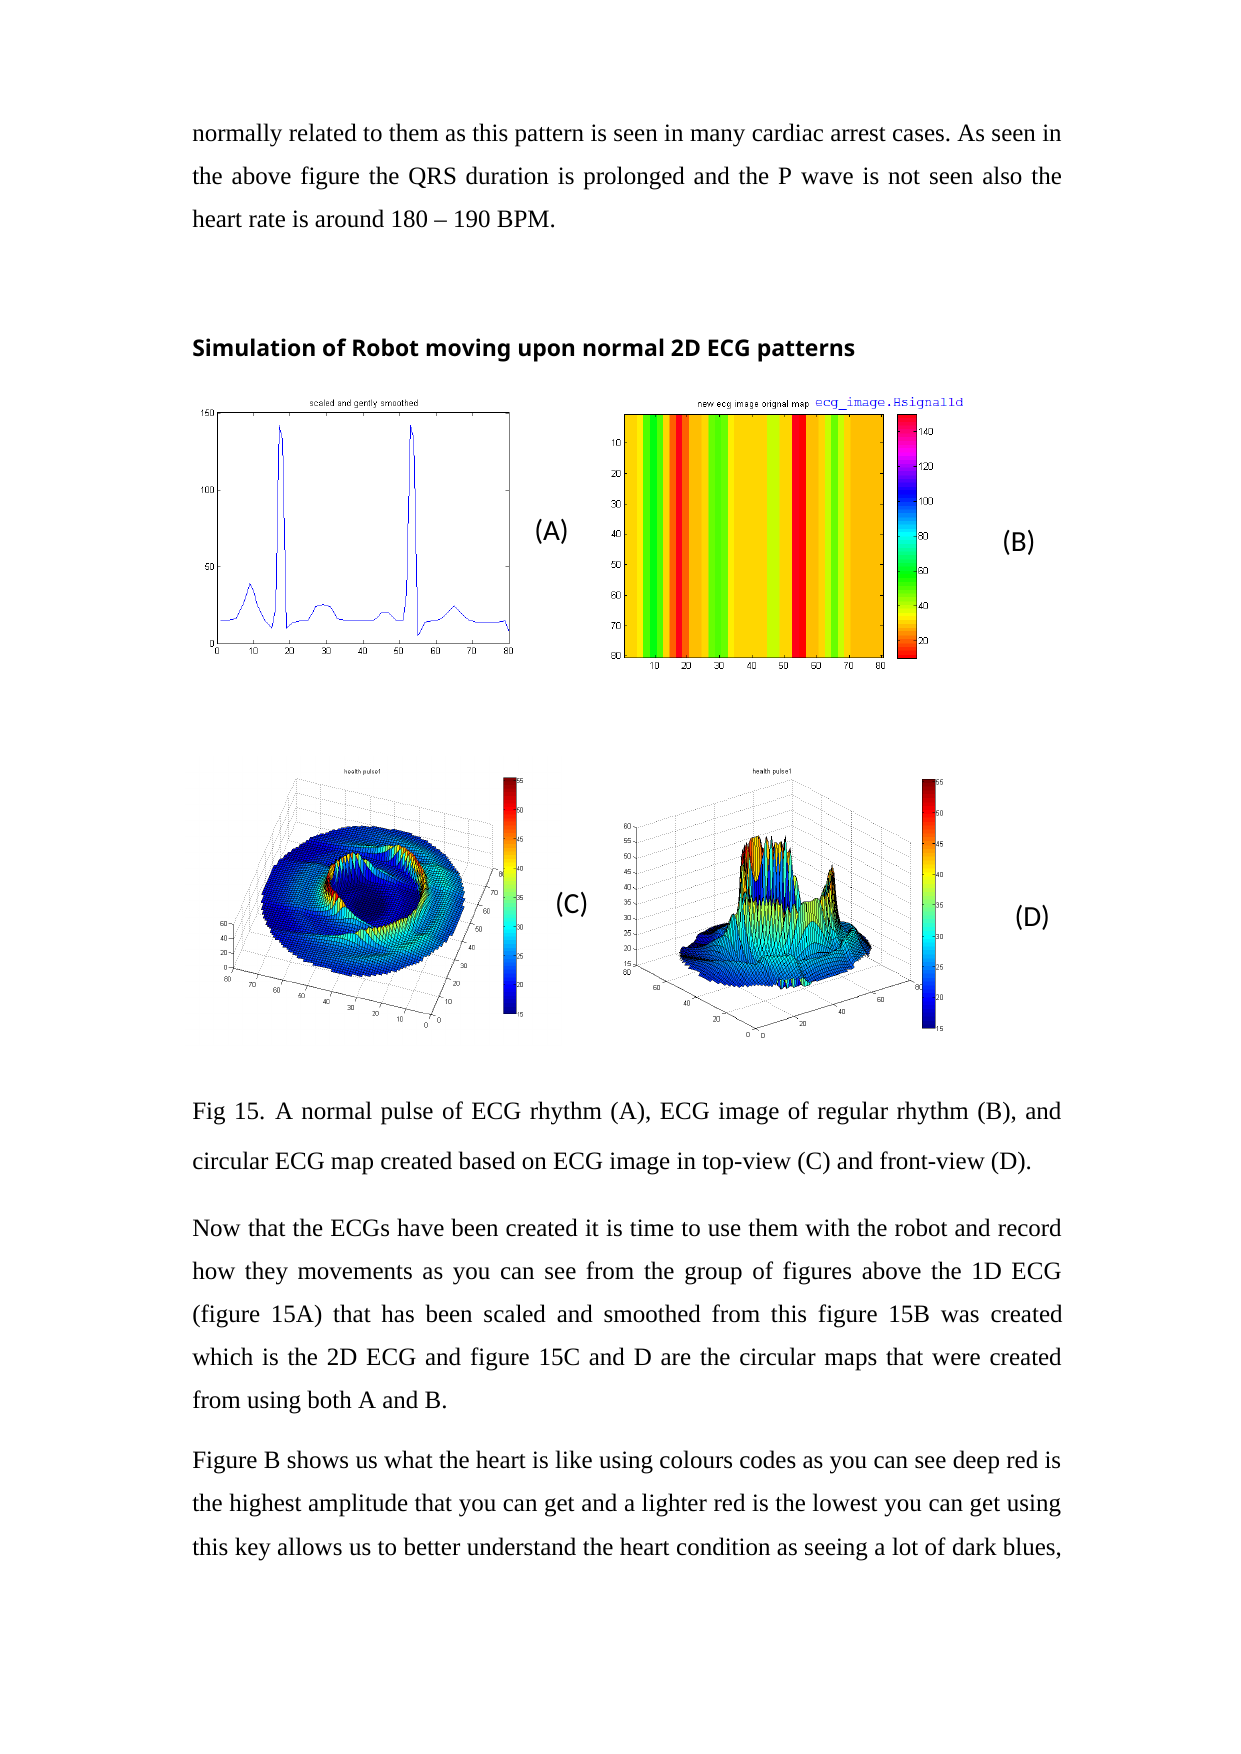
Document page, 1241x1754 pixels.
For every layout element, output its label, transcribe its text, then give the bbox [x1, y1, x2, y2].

picture [185, 756, 562, 1046]
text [192, 1445, 1063, 1560]
picture [572, 392, 970, 690]
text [192, 118, 1063, 233]
text Now that the ECGs have been created it is time to use them with the robot and record how they movements as you can see from the group of figures above the 1D ECG (figure 15A) that has been scaled and smoothed from this figure 15B was created which is the 2D ECG and figure 15C and D are the circular maps that were created from using both A and B. [192, 1213, 1063, 1414]
text Fig 15. A normal pulse of ECG rhythm (A), ECG image of regular rhythm (B), and circular ECG map created based on ECG image in top-view (C) and front-view (D). [192, 1096, 1063, 1176]
picture [168, 392, 543, 674]
picture [585, 756, 984, 1062]
subtitle Simulation of Robot moving upon normal 2D ECG patterns [192, 332, 1063, 363]
